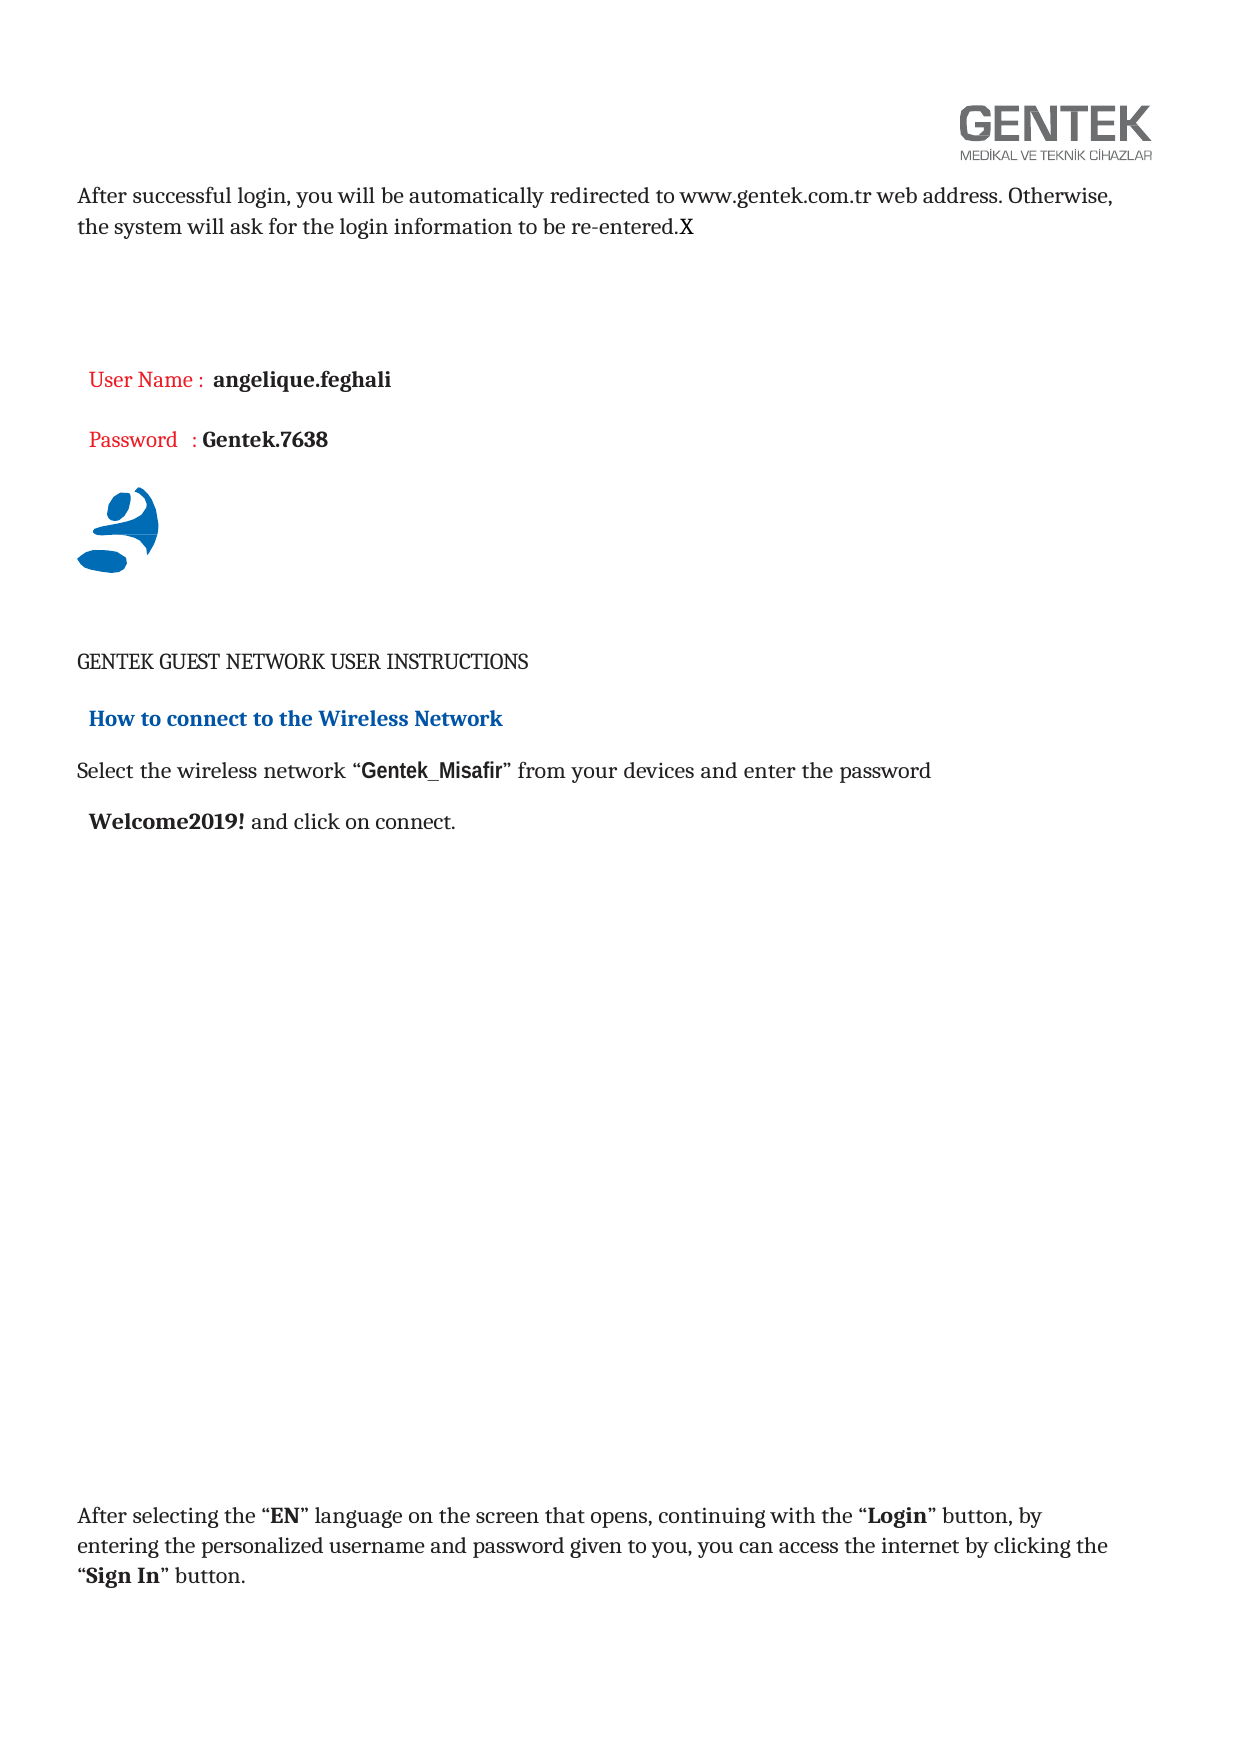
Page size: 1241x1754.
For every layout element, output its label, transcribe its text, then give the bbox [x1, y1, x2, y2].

text User Name : angelique.feghali [88, 367, 518, 393]
text How to connect to the Wireless Network [88, 706, 1121, 732]
text Password : Gentek.7638 [88, 427, 518, 453]
text Welcome2019! and click on connect. [88, 809, 1121, 834]
